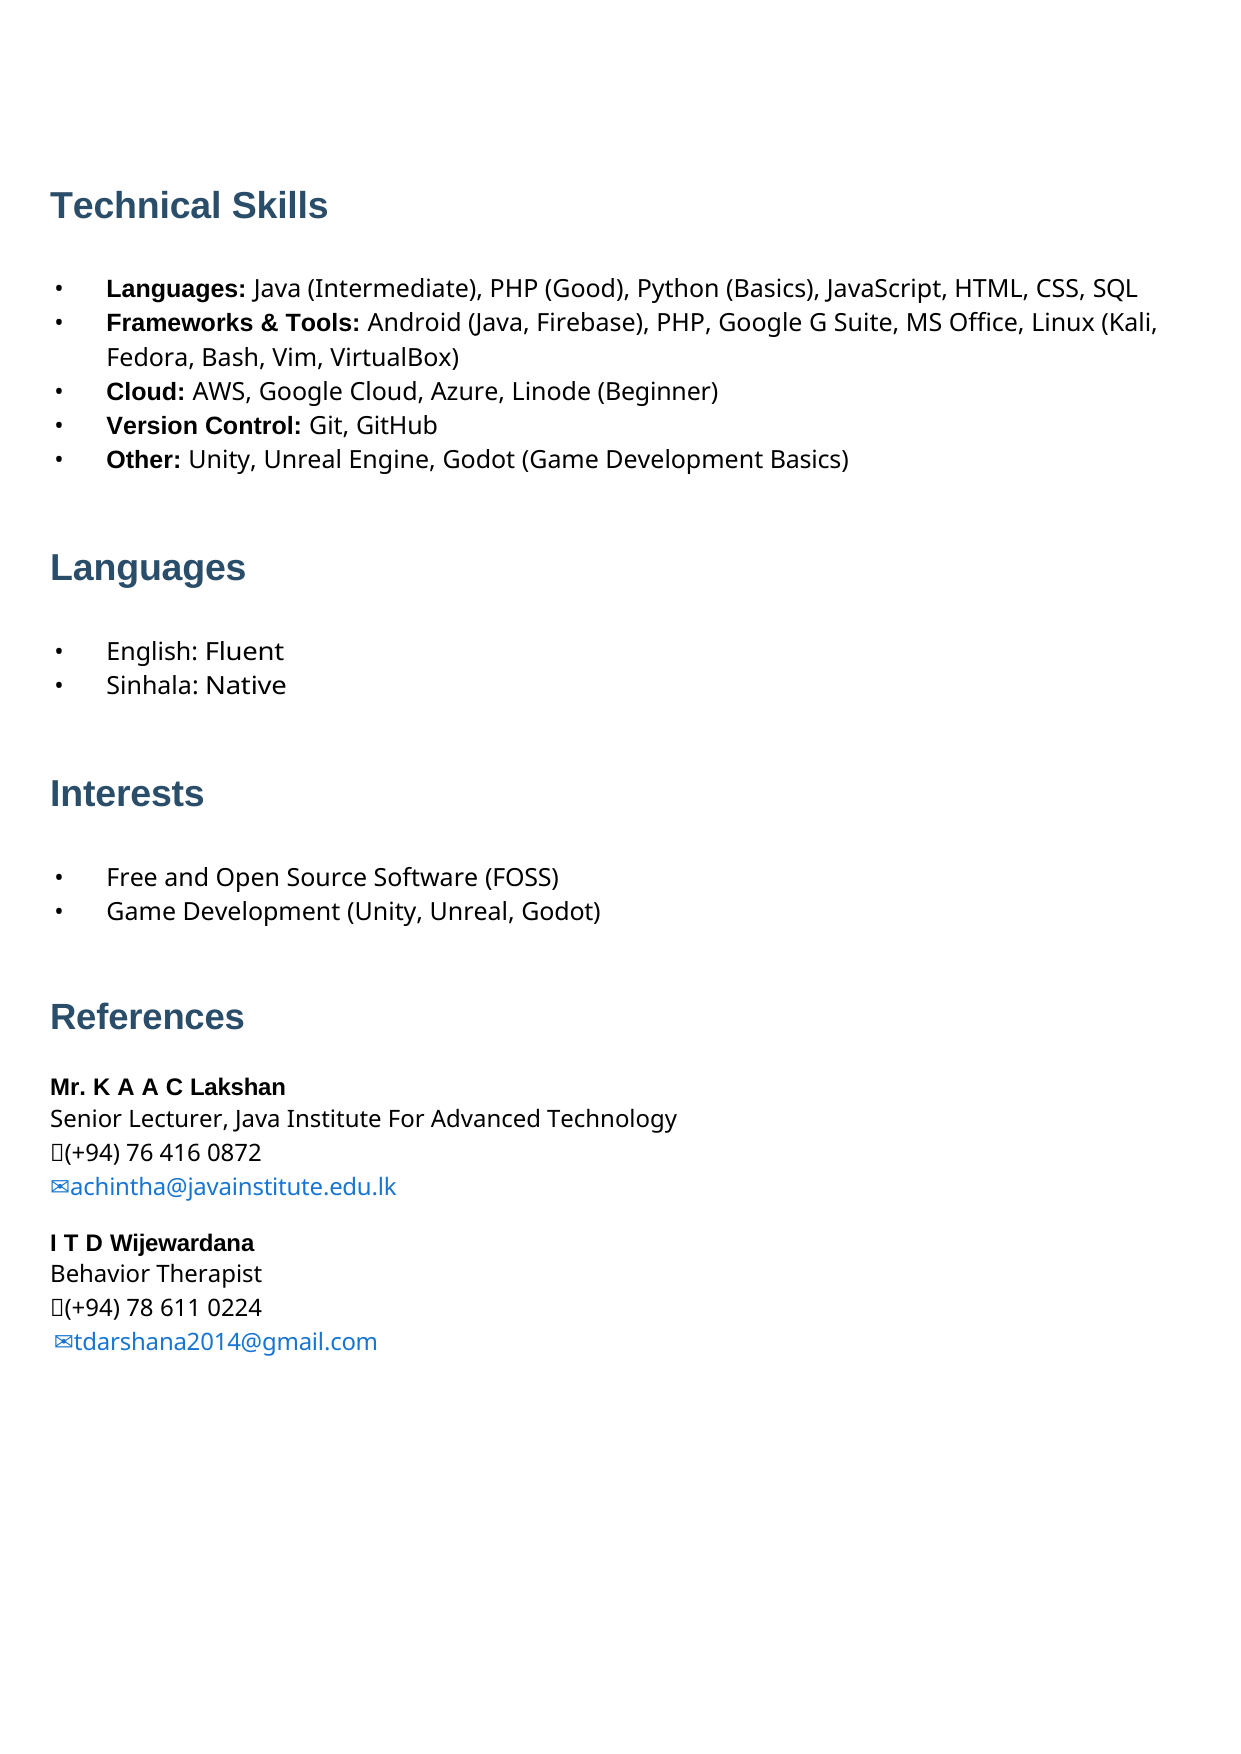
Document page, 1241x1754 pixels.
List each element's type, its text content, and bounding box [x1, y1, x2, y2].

text 📞(+94) 76 416 0872 [50, 1136, 708, 1168]
text ✉️achintha@javainstitute.edu.lk [50, 1170, 708, 1202]
text References [50, 995, 1196, 1037]
text I T D Wijewardana [50, 1229, 1196, 1256]
text Senior Lecturer, Java Institute For Advanced Technology [50, 1101, 708, 1134]
subtitle Technical Skills [50, 183, 1196, 226]
list Languages: Java (Intermediate), PHP (Good), Python (Basics), JavaScript, HTML, CSS, SQL [54, 271, 1196, 305]
list Free and Open Source Software (FOSS) [54, 859, 1196, 893]
text ✉️tdarshana2014@gmail.com [53, 1325, 1196, 1358]
list Sinhala: Native [54, 667, 1196, 701]
text 📞(+94) 78 611 0224 [50, 1291, 304, 1323]
list Game Development (Unity, Unreal, Godot) [54, 893, 1196, 927]
list Version Control: Git, GitHub [54, 407, 1196, 441]
list Frameworks & Tools: Android (Java, Firebase), PHP, Google G Suite, MS Office, Linux (Kali, Fedora, Bash, Vim, VirtualBox) [54, 305, 1196, 373]
text Behavior Therapist [50, 1257, 304, 1289]
list Other: Unity, Unreal Engine, Godot (Game Development Basics) [54, 441, 1196, 475]
subtitle Languages [50, 545, 1196, 588]
subtitle Interests [50, 771, 1196, 814]
text Mr. K A A C Lakshan [50, 1073, 1196, 1101]
list English: Fluent [54, 633, 1196, 667]
list Cloud: AWS, Google Cloud, Azure, Linode (Beginner) [54, 373, 1196, 407]
